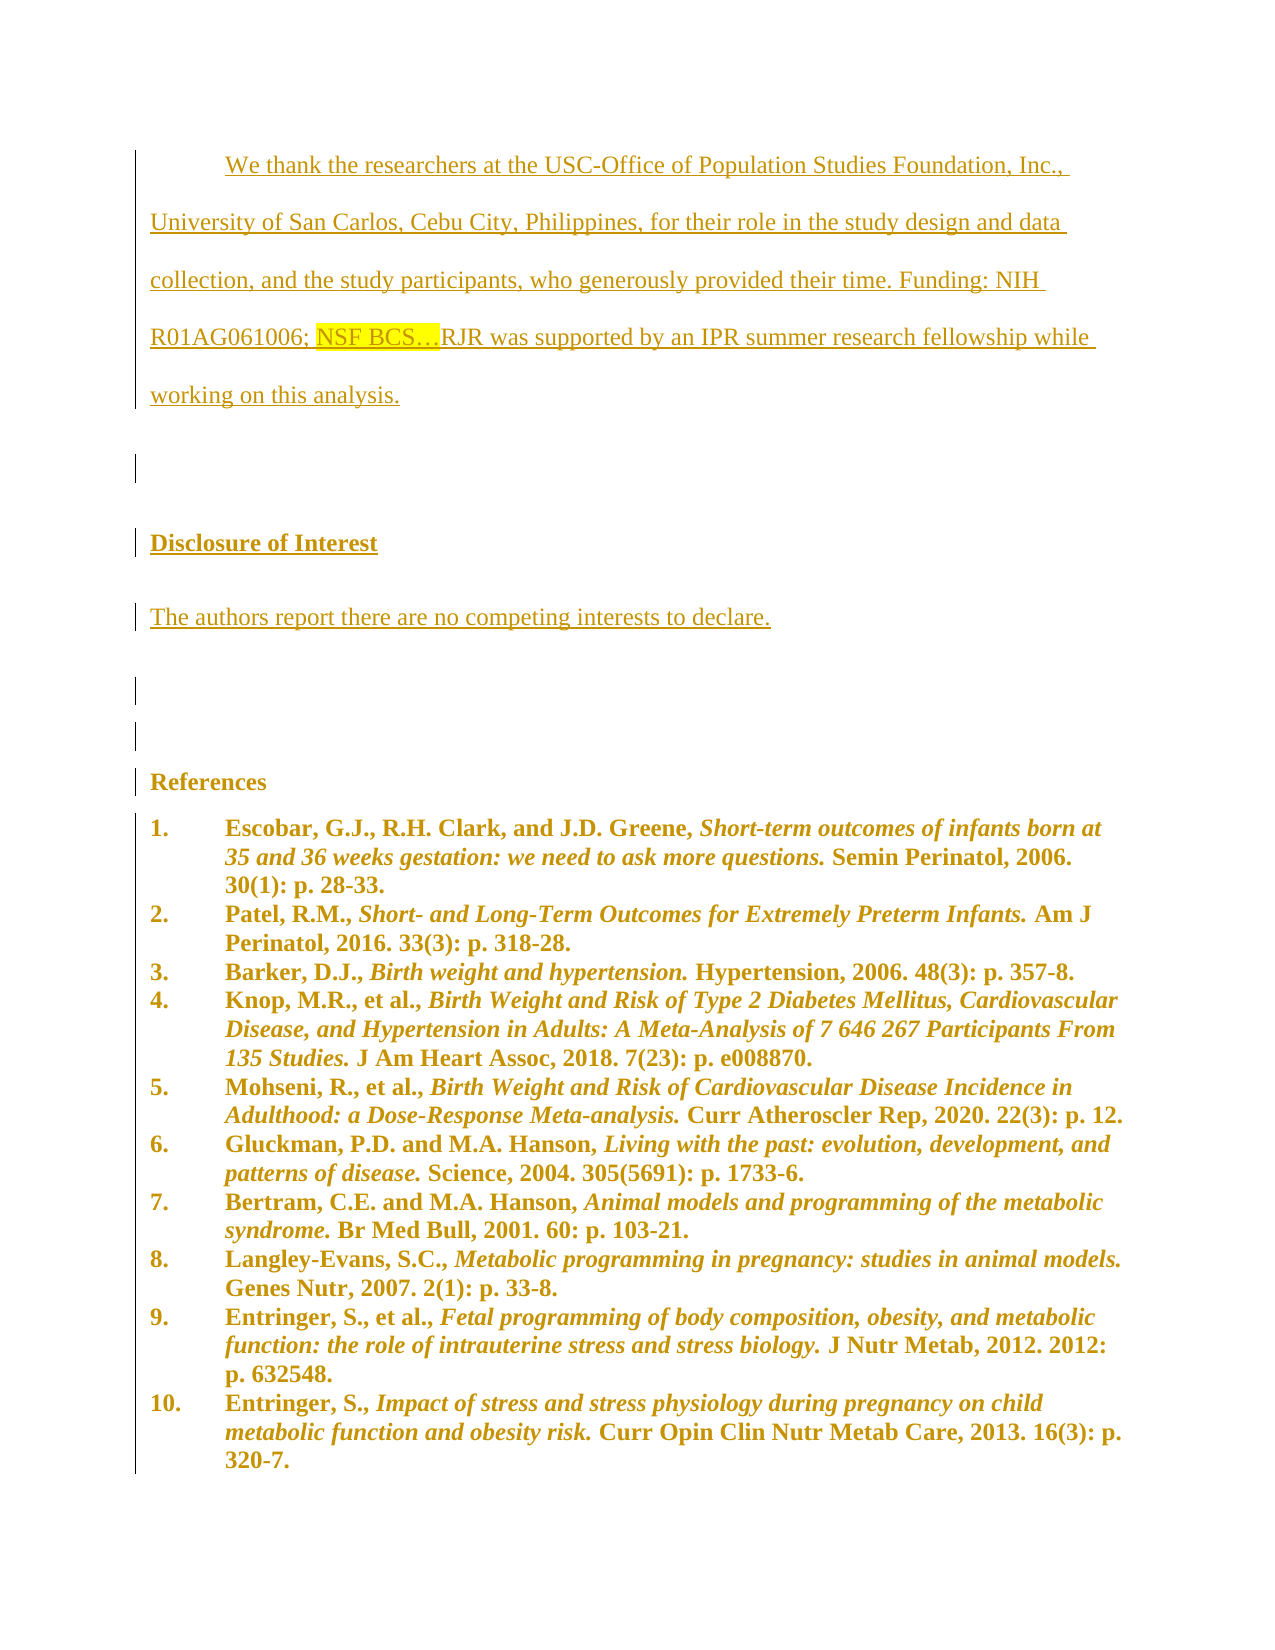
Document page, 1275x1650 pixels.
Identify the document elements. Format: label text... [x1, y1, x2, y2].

text 9. Entringer, S., et al., Fetal programming of body composition, obesity, and metabolic function: the role of intrauterine stress and stress biology. J Nutr Metab, 2012. 2012: p. 632548. [150, 1302, 1125, 1388]
text 4. Knop, M.R., et al., Birth Weight and Risk of Type 2 Diabetes Mellitus, Cardiovascular Disease, and Hypertension in Adults: A Meta-Analysis of 7 646 267 Participants From 135 Studies. J Am Heart Assoc, 2018. 7(23): p. e008870. [150, 985, 1125, 1072]
text 1. Escobar, G.J., R.H. Clark, and J.D. Greene, Short-term outcomes of infants born at 35 and 36 weeks gestation: we need to ask more questions. Semin Perinatol, 2006. 30(1): p. 28-33. [150, 813, 1125, 899]
text References [150, 767, 1125, 796]
text 8. Langley-Evans, S.C., Metabolic programming in pregnancy: studies in animal models. Genes Nutr, 2007. 2(1): p. 33-8. [150, 1244, 1125, 1302]
text 7. Bertram, C.E. and M.A. Hanson, Animal models and programming of the metabolic syndrome. Br Med Bull, 2001. 60: p. 103-21. [150, 1187, 1125, 1244]
text 6. Gluckman, P.D. and M.A. Hanson, Living with the past: evolution, development, and patterns of disease. Science, 2004. 305(5691): p. 1733-6. [150, 1129, 1125, 1187]
text 10. Entringer, S., Impact of stress and stress physiology during pregnancy on child metabolic function and obesity risk. Curr Opin Clin Nutr Metab Care, 2013. 16(3): p. 320-7. [150, 1388, 1125, 1474]
text 5. Mohseni, R., et al., Birth Weight and Risk of Cardiovascular Disease Incidence in Adulthood: a Dose-Response Meta-analysis. Curr Atheroscler Rep, 2020. 22(3): p. 12. [150, 1072, 1125, 1129]
text 2. Patel, R.M., Short- and Long-Term Outcomes for Extremely Preterm Infants. Am J Perinatol, 2016. 33(3): p. 318-28. [150, 899, 1125, 957]
text 3. Barker, D.J., Birth weight and hypertension. Hypertension, 2006. 48(3): p. 357-8. [150, 957, 1125, 985]
